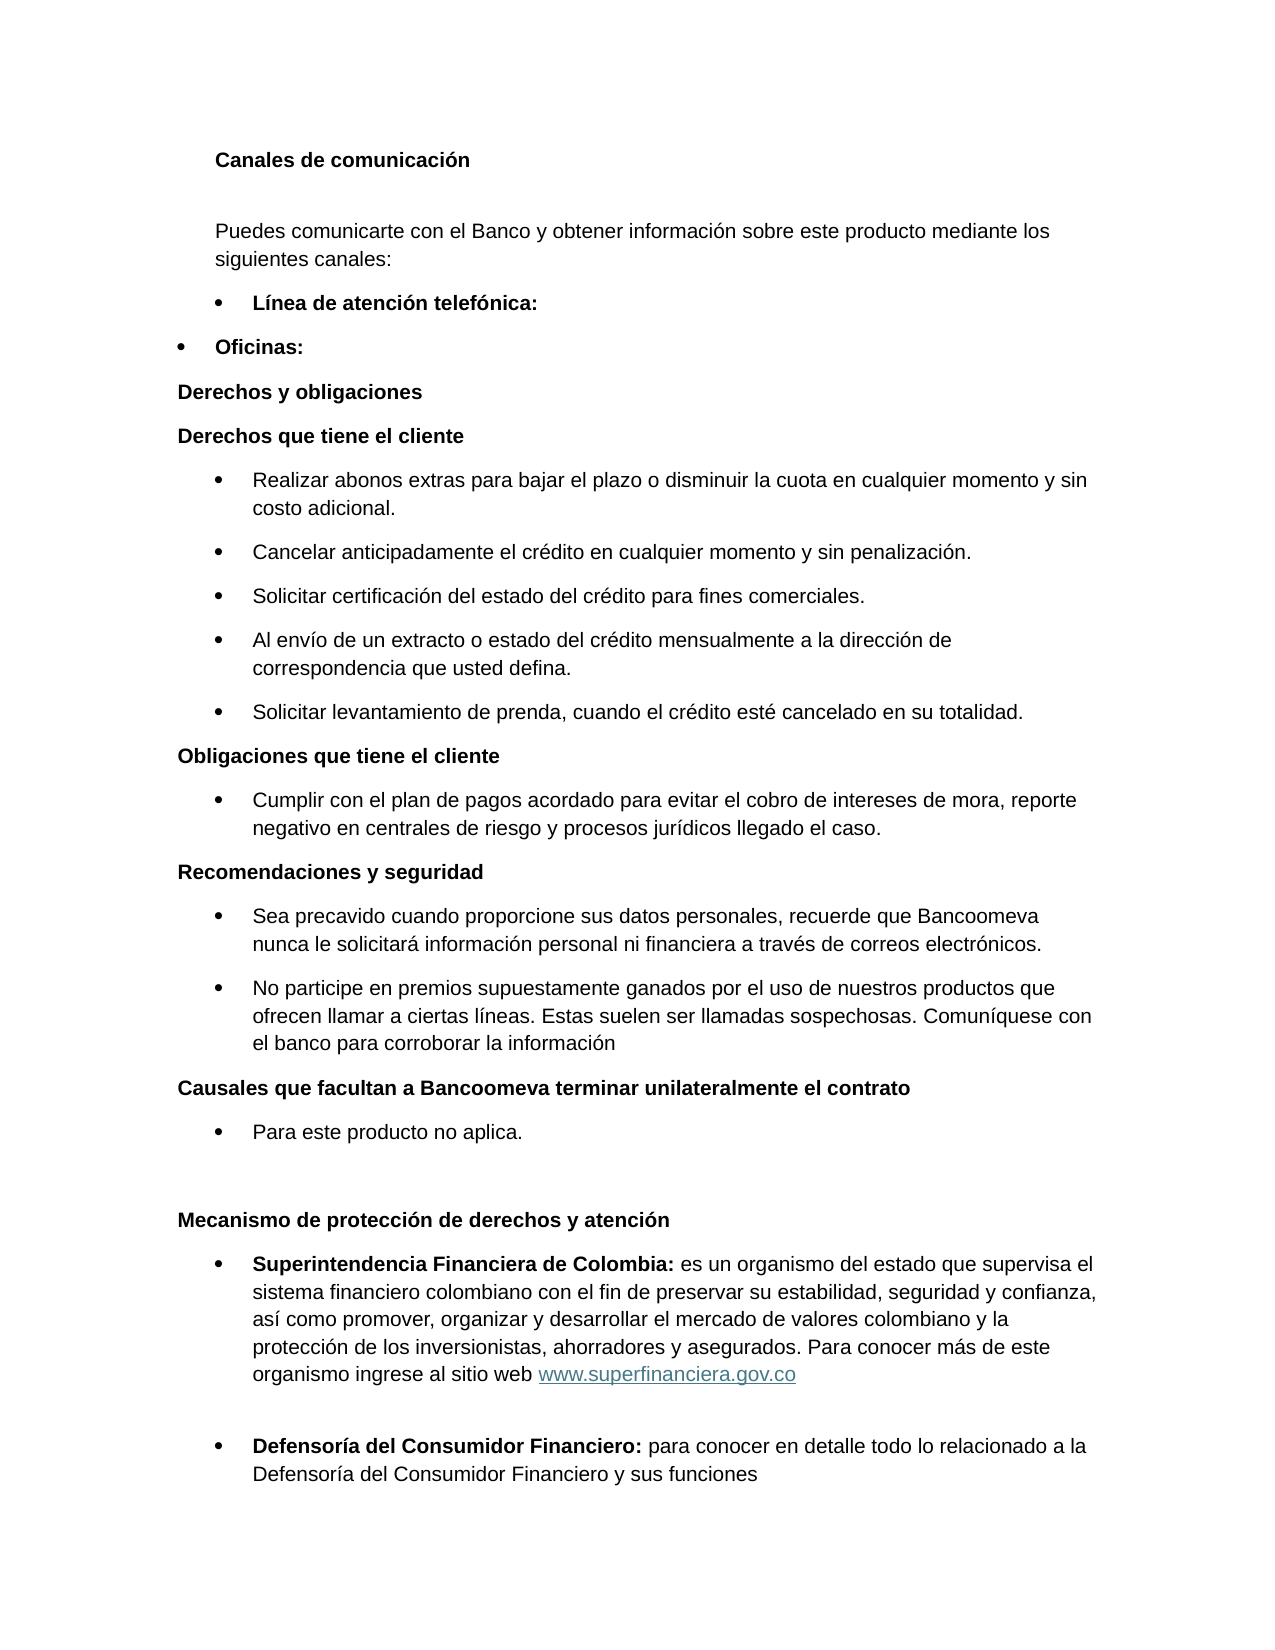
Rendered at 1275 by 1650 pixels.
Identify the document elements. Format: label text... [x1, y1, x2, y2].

list Solicitar certificación del estado del crédito para fines comerciales. [215, 584, 1098, 608]
list Línea de atención telefónica: [215, 291, 1098, 315]
text Mecanismo de protección de derechos y atención [177, 1208, 1098, 1232]
text Recomendaciones y seguridad [177, 860, 1098, 884]
list Solicitar levantamiento de prenda, cuando el crédito esté cancelado en su totalidad. [215, 700, 1098, 724]
list Cumplir con el plan de pagos acordado para evitar el cobro de intereses de mora, reporte negativo en centrales de riesgo y procesos jurídicos llegado el caso. [215, 788, 1098, 840]
list Para este producto no aplica. [215, 1119, 1098, 1143]
list Cancelar anticipadamente el crédito en cualquier momento y sin penalización. [215, 539, 1098, 564]
text Puedes comunicarte con el Banco y obtener información sobre este producto mediante los siguientes canales: [215, 192, 1098, 271]
list Defensoría del Consumidor Financiero: para conocer en detalle todo lo relacionado a la Defensoría del Consumidor Financiero y sus funciones [215, 1434, 1098, 1485]
text Derechos que tiene el cliente [177, 424, 1098, 448]
text Causales que facultan a Bancoomeva terminar unilateralmente el contrato [177, 1075, 1098, 1099]
list Al envío de un extracto o estado del crédito mensualmente a la dirección de correspondencia que usted defina. [215, 628, 1098, 680]
list Sea precavido cuando proporcione sus datos personales, recuerde que Bancoomeva nunca le solicitará información personal ni financiera a través de correos electrónicos. [215, 904, 1098, 956]
list No participe en premios supuestamente ganados por el uso de nuestros productos que ofrecen llamar a ciertas líneas. Estas suelen ser llamadas sospechosas. Comuníquese con el banco para corroborar la información [215, 976, 1098, 1055]
text Canales de comunicación [215, 148, 1098, 172]
text Obligaciones que tiene el cliente [177, 744, 1098, 768]
list Realizar abonos extras para bajar el plazo o disminuir la cuota en cualquier momento y sin costo adicional. [215, 468, 1098, 519]
list Superintendencia Financiera de Colombia: es un organismo del estado que supervisa el sistema financiero colombiano con el fin de preservar su estabilidad, seguridad y confianza, así como promover, organizar y desarrollar el mercado de valores colombiano y la protección de los inversionistas, ahorradores y asegurados. Para conocer más de este organismo ingrese al sitio web www.superfinanciera.gov.co [215, 1252, 1098, 1414]
text Derechos y obligaciones [177, 379, 1098, 403]
list Oficinas: [177, 335, 1098, 359]
